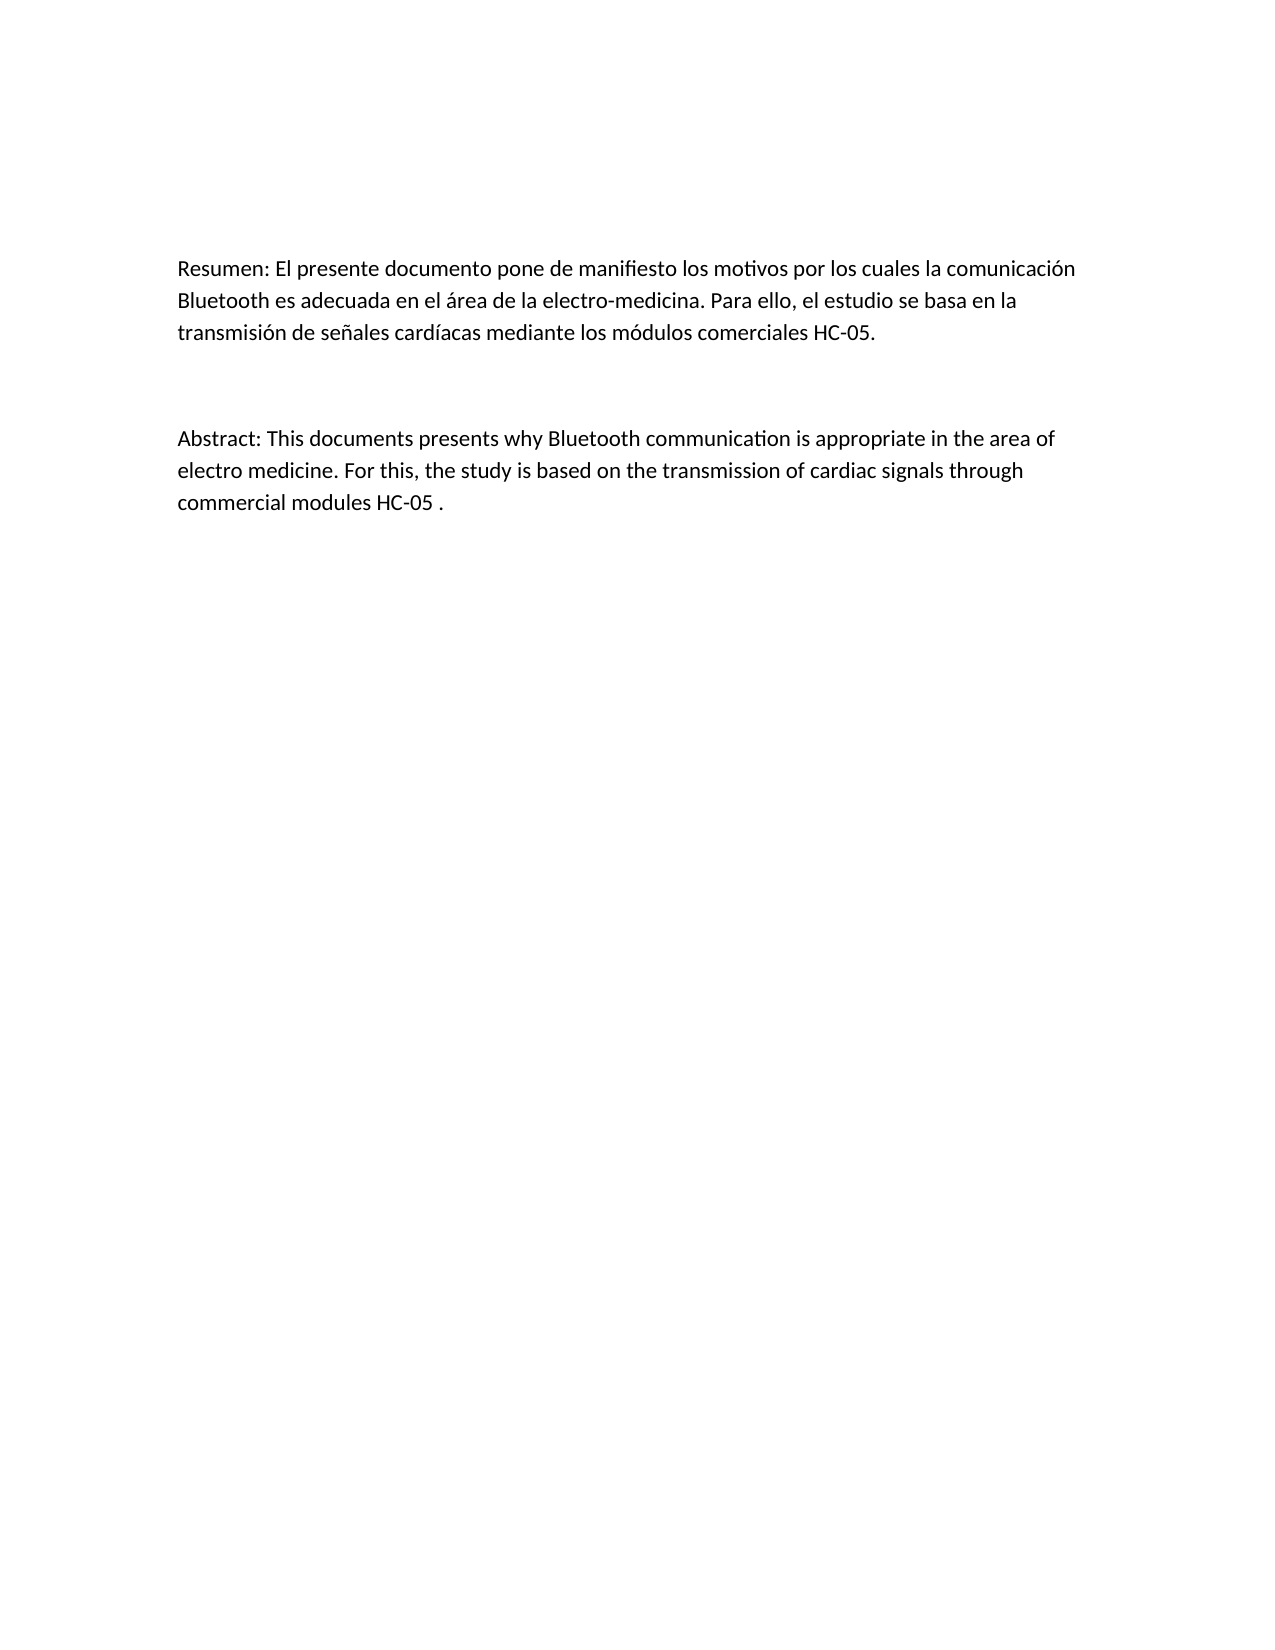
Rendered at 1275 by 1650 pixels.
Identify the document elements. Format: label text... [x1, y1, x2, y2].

text Resumen: El presente documento pone de manifiesto los motivos por los cuales la comunicación Bluetooth es adecuada en el área de la electro-medicina. Para ello, el estudio se basa en la transmisión de señales cardíacas mediante los módulos comerciales HC-05. [177, 254, 1098, 346]
text Abstract: This documents presents why Bluetooth communication is appropriate in the area of ​​electro medicine. For this, the study is based on the transmission of cardiac signals through commercial modules HC-05 . [177, 424, 1098, 516]
